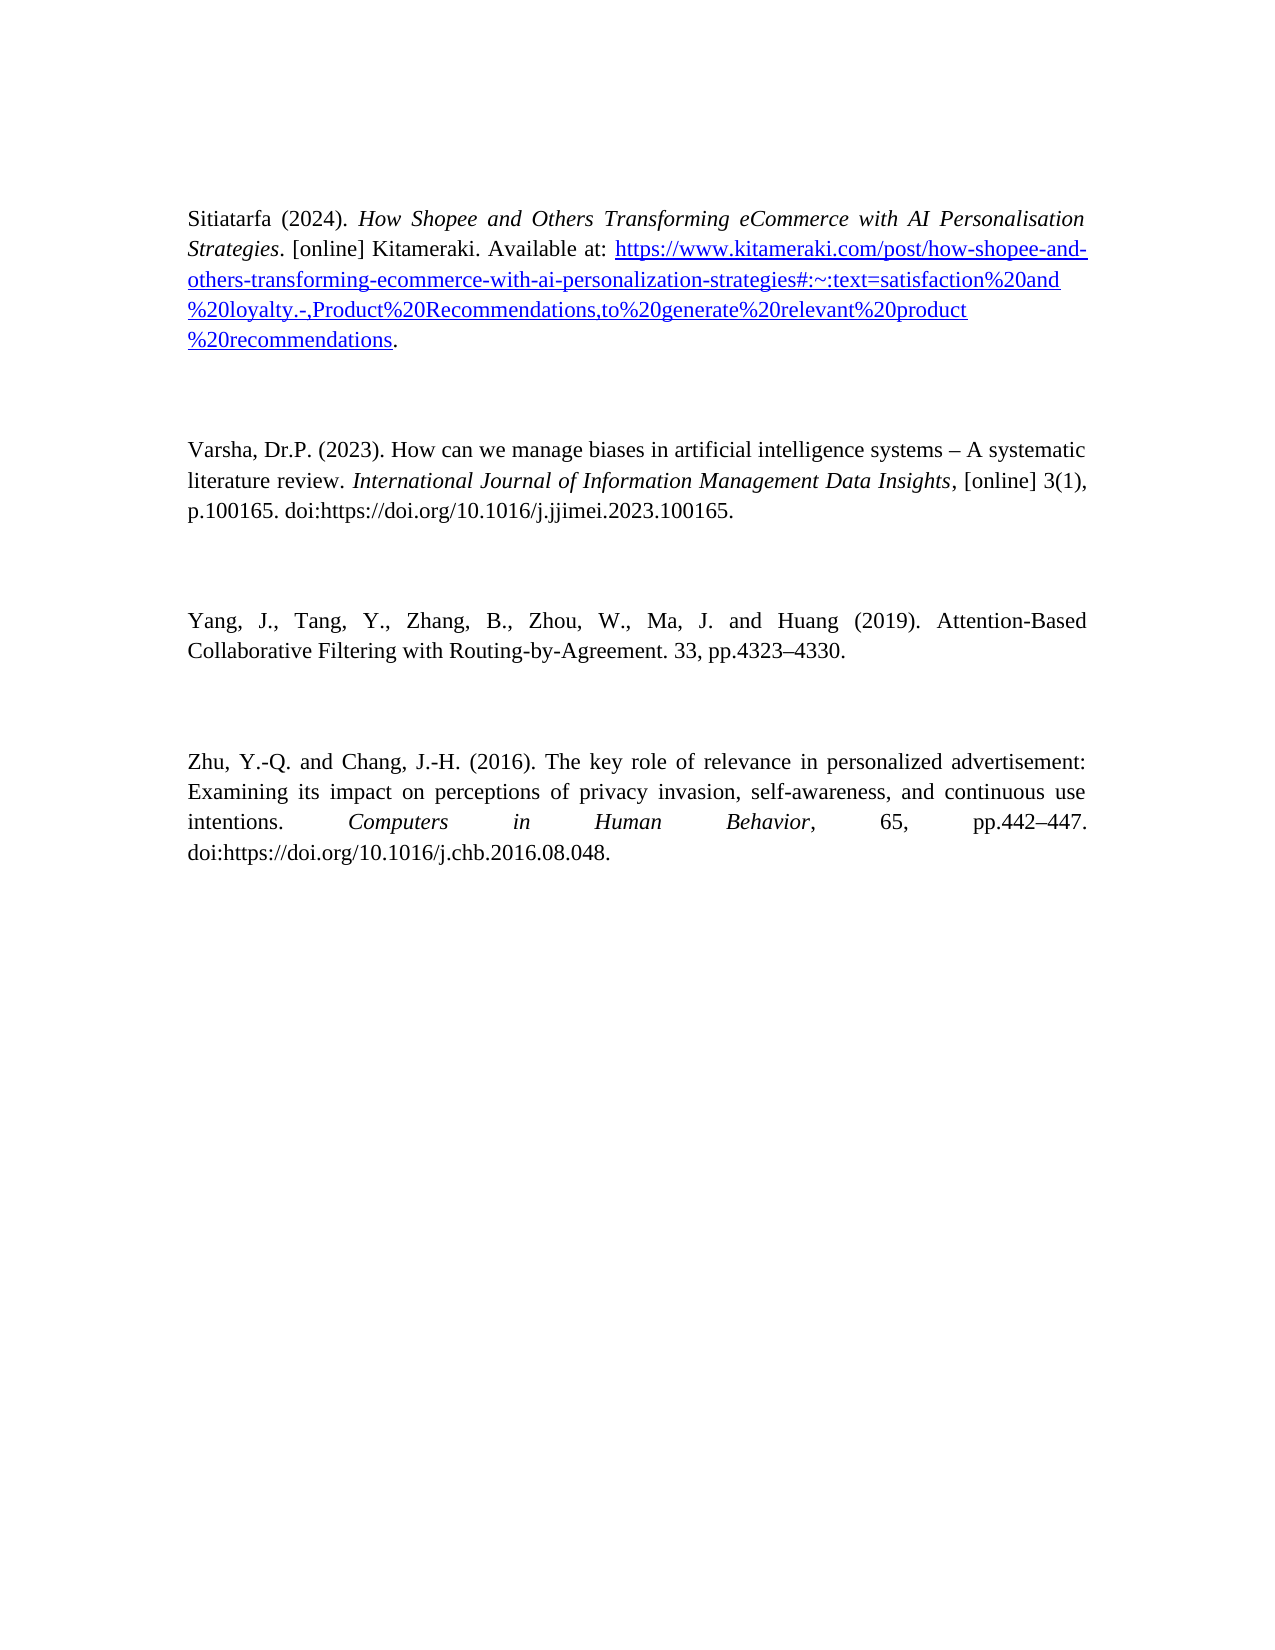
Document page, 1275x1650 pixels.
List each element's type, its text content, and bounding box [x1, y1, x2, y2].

text Yang, J., Tang, Y., Zhang, B., Zhou, W., Ma, J. and Huang (2019). Attention-Based Collaborative Filtering with Routing-by-Agreement. 33, pp.4323–4330. [187, 607, 1087, 664]
text Sitiatarfa (2024). How Shopee and Others Transforming eCommerce with AI Personalisation Strategies. [online] Kitameraki. Available at: https://www.kitameraki.com/post/how-shopee-and-others-transforming-ecommerce-with-ai-personalization-strategies#:~:text=satisfaction%20and%20loyalty.-,Product%20Recommendations,to%20generate%20relevant%20product%20recommendations. [187, 205, 1087, 352]
text Varsha, Dr.P. (2023). How can we manage biases in artificial intelligence systems – A systematic literature review. International Journal of Information Management Data Insights, [online] 3(1), p.100165. doi:https://doi.org/10.1016/j.jjimei.2023.100165. [187, 436, 1087, 523]
text Zhu, Y.-Q. and Chang, J.-H. (2016). The key role of relevance in personalized advertisement: Examining its impact on perceptions of privacy invasion, self-awareness, and continuous use intentions. Computers in Human Behavior, 65, pp.442–447. doi:https://doi.org/10.1016/j.chb.2016.08.048. [187, 748, 1087, 865]
